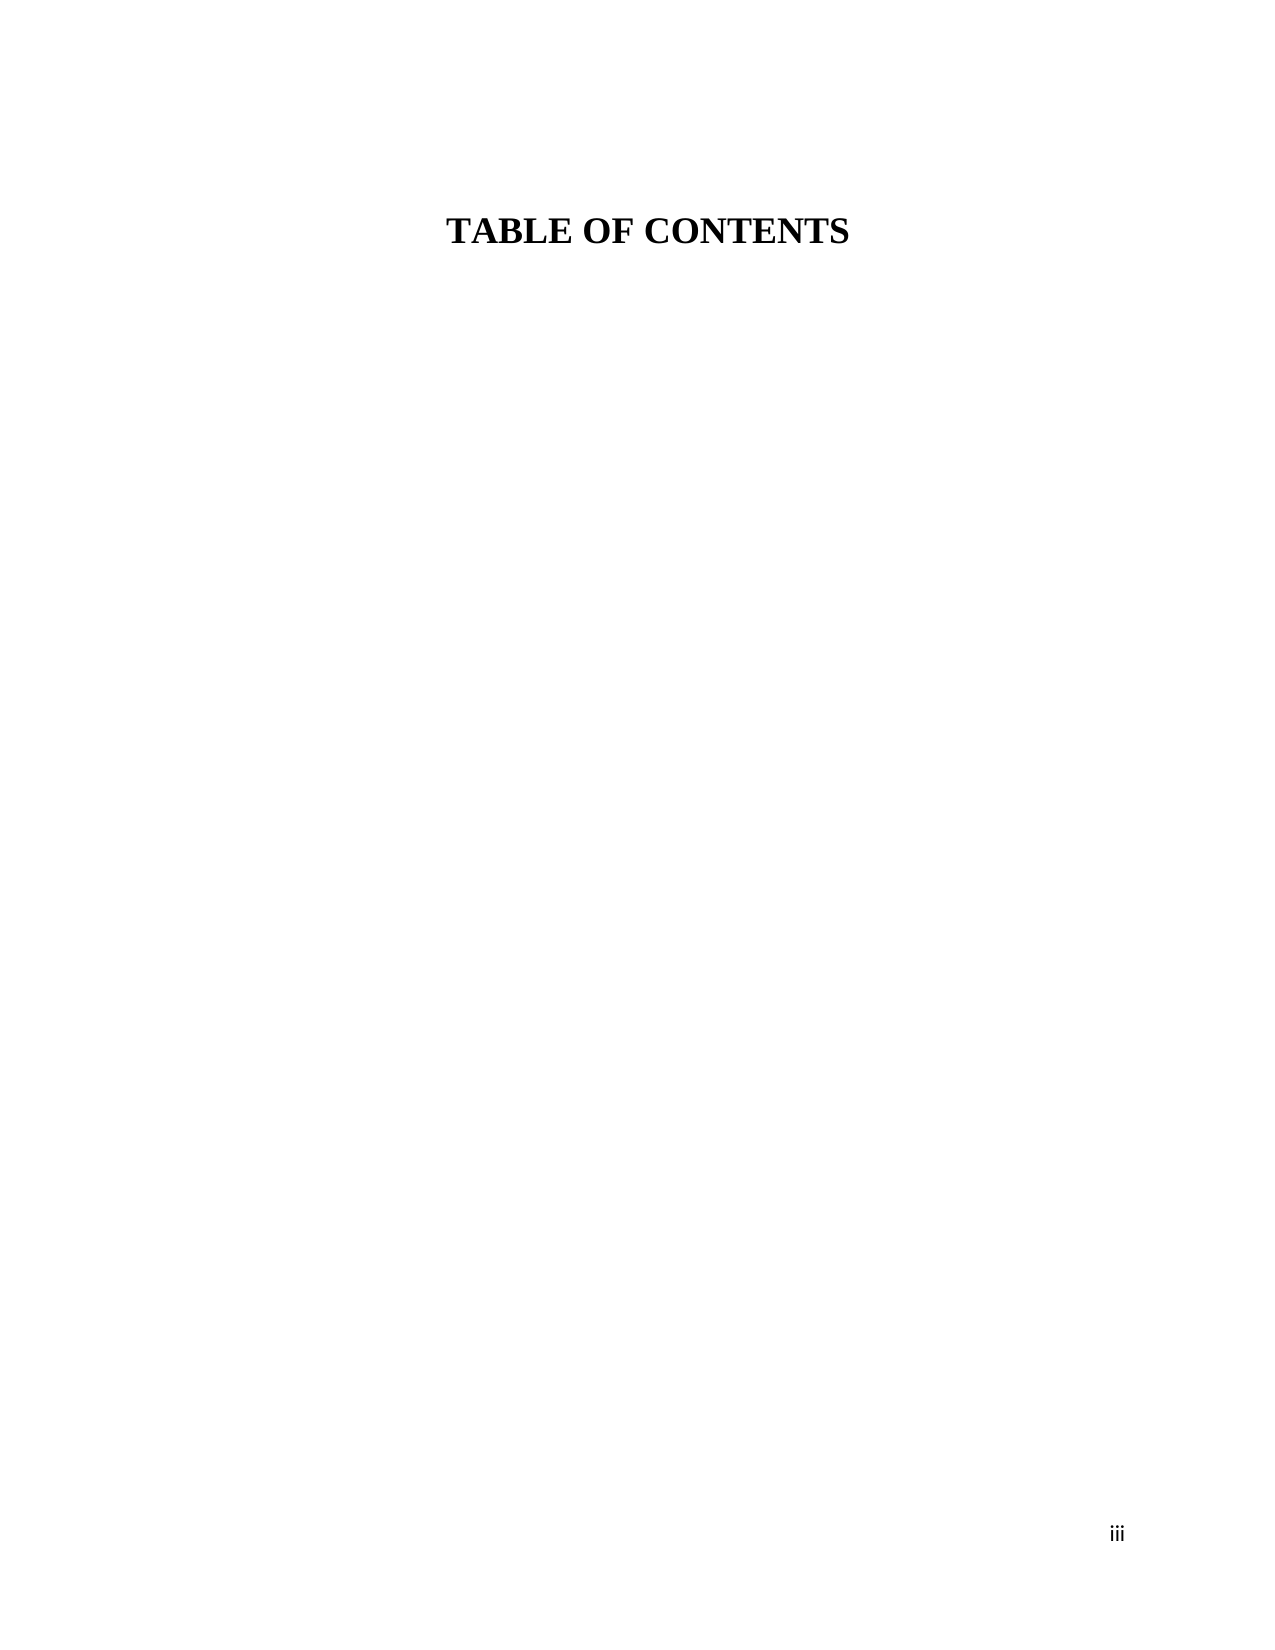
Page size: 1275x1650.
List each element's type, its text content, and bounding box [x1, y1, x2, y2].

text TABLE OF CONTENTS [187, 209, 1108, 252]
